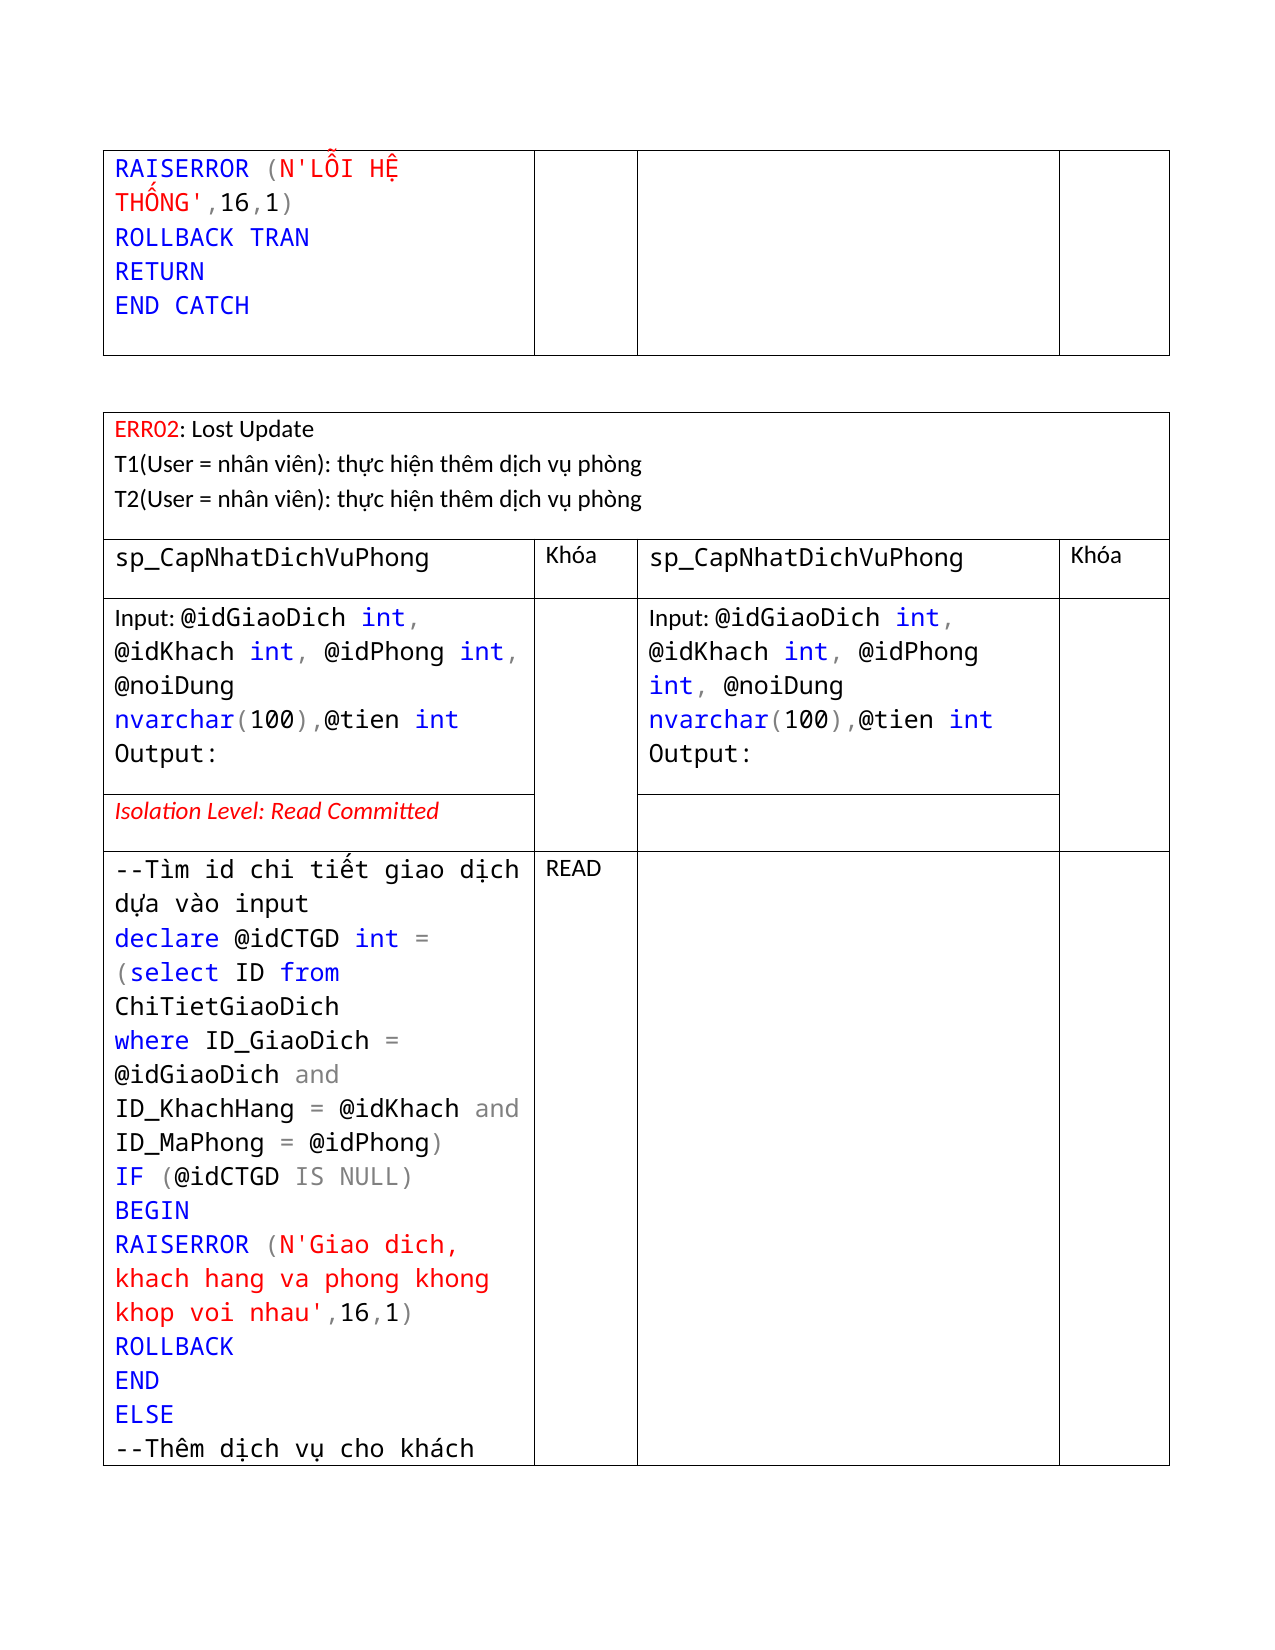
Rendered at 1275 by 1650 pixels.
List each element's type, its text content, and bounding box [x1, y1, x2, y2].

table_cell READ [535, 852, 637, 1465]
table_cell Isolation Level: Read Committed [104, 795, 534, 851]
table_cell [638, 795, 1059, 851]
table_cell sp_CapNhatDichVuPhong [638, 540, 1059, 598]
table_cell Input: @idGiaoDich int, @idKhach int, @idPhong int, @noiDung nvarchar(100),@tien int Output: [638, 599, 1059, 794]
table_cell Input: @idGiaoDich int, @idKhach int, @idPhong int, @noiDung nvarchar(100),@tien int Output: [104, 599, 534, 794]
table_cell [1060, 151, 1169, 355]
table_cell [535, 599, 637, 851]
table_cell [638, 852, 1059, 1465]
table_cell sp_CapNhatDichVuPhong [104, 540, 534, 598]
table_header ERR02: Lost Update T1(User = nhân viên): thực hiện thêm dịch vụ phòng T2(User = nhân viên): thực hiện thêm dịch vụ phòng [104, 413, 1169, 538]
table_cell [535, 151, 637, 355]
table_cell Khóa [535, 540, 637, 598]
table_cell [1060, 599, 1169, 851]
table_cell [104, 852, 534, 1465]
table_cell [1060, 852, 1169, 1465]
table_cell [638, 151, 1059, 355]
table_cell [104, 151, 534, 355]
table_cell Khóa [1060, 540, 1169, 598]
